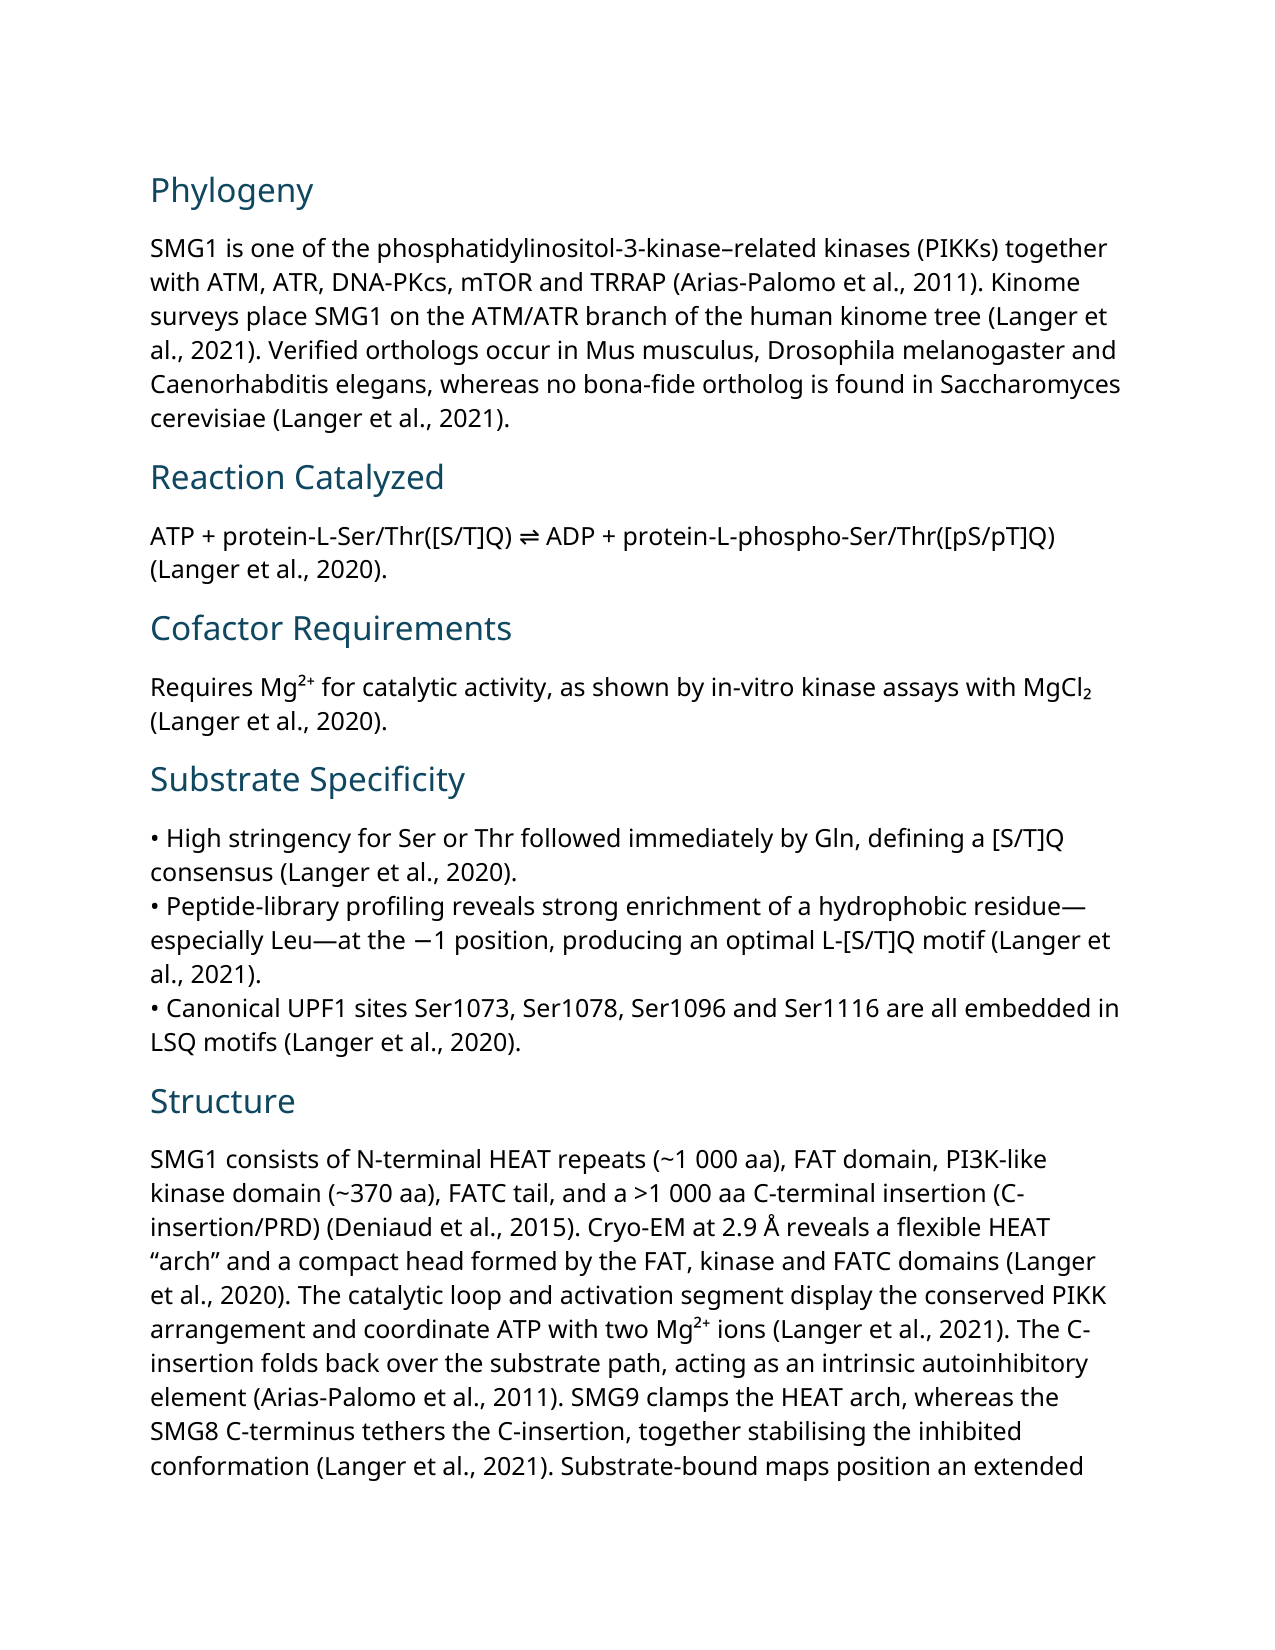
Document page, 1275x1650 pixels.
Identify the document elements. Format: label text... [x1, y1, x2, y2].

subtitle Cofactor Requirements [150, 605, 1125, 650]
subtitle Substrate Specificity [150, 756, 1125, 801]
text Requires Mg²⁺ for catalytic activity, as shown by in-vitro kinase assays with MgCl₂ (Langer et al., 2020). [150, 669, 1125, 737]
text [150, 1142, 1125, 1482]
text • High stringency for Ser or Thr followed immediately by Gln, defining a [S/T]Q consensus (Langer et al., 2020). • Peptide-library profiling reveals strong enrichment of a hydrophobic residue—especially Leu—at the −1 position, producing an optimal L-[S/T]Q motif (Langer et al., 2021). • Canonical UPF1 sites Ser1073, Ser1078, Ser1096 and Ser1116 are all embedded in LSQ motifs (Langer et al., 2020). [150, 820, 1125, 1059]
text ATP + protein-L-Ser/Thr([S/T]Q) ⇌ ADP + protein-L-phospho-Ser/Thr([pS/pT]Q) (Langer et al., 2020). [150, 518, 1125, 586]
text SMG1 is one of the phosphatidylinositol-3-kinase–related kinases (PIKKs) together with ATM, ATR, DNA-PKcs, mTOR and TRRAP (Arias-Palomo et al., 2011). Kinome surveys place SMG1 on the ATM/ATR branch of the human kinome tree (Langer et al., 2021). Verified orthologs occur in Mus musculus, Drosophila melanogaster and Caenorhabditis elegans, whereas no bona-fide ortholog is found in Saccharomyces cerevisiae (Langer et al., 2021). [150, 231, 1125, 435]
subtitle Structure [150, 1077, 1125, 1123]
subtitle Reaction Catalyzed [150, 454, 1125, 499]
subtitle Phylogeny [150, 167, 1125, 212]
